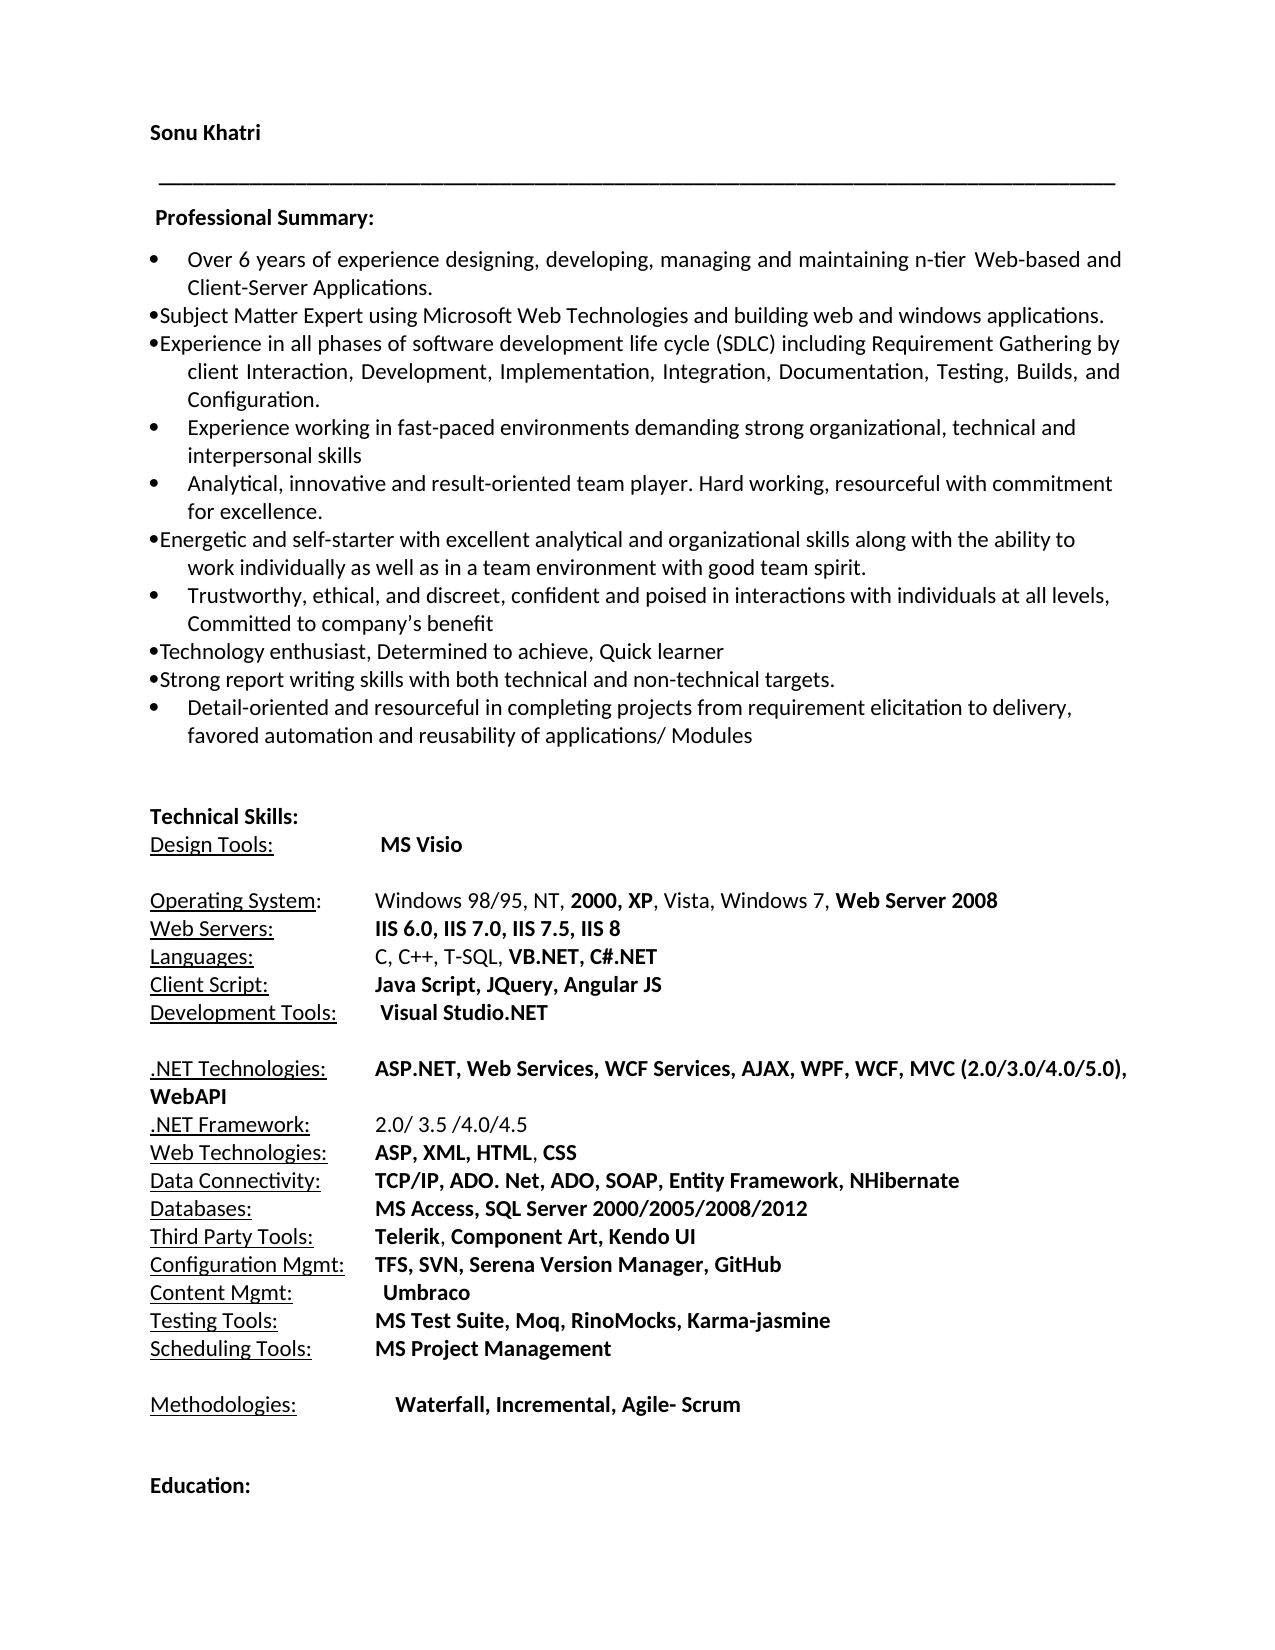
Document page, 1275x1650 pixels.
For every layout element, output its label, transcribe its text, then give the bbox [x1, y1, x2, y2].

text Development Tools: Visual Studio.NET [150, 998, 1159, 1026]
list Experience working in fast-paced environments demanding strong organizational, technical and interpersonal skills [150, 413, 1125, 469]
text Web Servers: IIS 6.0, IIS 7.0, IIS 7.5, IIS 8 [150, 914, 1159, 942]
text ____________________________________________________________________________________ [150, 160, 1125, 188]
text Testing Tools: MS Test Suite, Moq, RinoMocks, Karma-jasmine [150, 1307, 1159, 1334]
text .NET Framework: 2.0/ 3.5 /4.0/4.5 [150, 1110, 1159, 1138]
list Detail-oriented and resourceful in completing projects from requirement elicitation to delivery, favored automation and reusability of applications/ Modules [150, 693, 1125, 749]
text Data Connectivity: TCP/IP, ADO. Net, ADO, SOAP, Entity Framework, NHibernate [150, 1166, 1159, 1194]
text Operating System: Windows 98/95, NT, 2000, XP, Vista, Windows 7, Web Server 2008 [150, 886, 1159, 914]
list Analytical, innovative and result-oriented team player. Hard working, resourceful with commitment for excellence. [150, 469, 1125, 525]
text Content Mgmt: Umbraco [150, 1278, 1159, 1307]
list Technology enthusiast, Determined to achieve, Quick learner [150, 637, 1122, 665]
text Sonu Khatri [150, 118, 1125, 146]
list Experience in all phases of software development life cycle (SDLC) including Requirement Gathering by client Interaction, Development, Implementation, Integration, Documentation, Testing, Builds, and Configuration. [150, 329, 1122, 413]
text Languages: C, C++, T-SQL, VB.NET, C#.NET [150, 942, 1187, 970]
text Databases: MS Access, SQL Server 2000/2005/2008/2012 [150, 1194, 1159, 1222]
text Configuration Mgmt: TFS, SVN, Serena Version Manager, GitHub [150, 1251, 1159, 1278]
text Professional Summary: [150, 203, 1125, 231]
text Design Tools: MS Visio [150, 830, 1159, 858]
text Methodologies: Waterfall, Incremental, Agile- Scrum [150, 1391, 1159, 1419]
text Web Technologies: ASP, XML, HTML, CSS [150, 1138, 1159, 1166]
text Education: [150, 1472, 1125, 1500]
list Subject Matter Expert using Microsoft Web Technologies and building web and windows applications. [150, 301, 1122, 329]
list Energetic and self-starter with excellent analytical and organizational skills along with the ability to work individually as well as in a team environment with good team spirit. [150, 525, 1122, 581]
text .NET Technologies: ASP.NET, Web Services, WCF Services, AJAX, WPF, WCF, MVC (2.0/3.0/4.0/5.0), WebAPI [150, 1054, 1159, 1110]
list Strong report writing skills with both technical and non-technical targets. [150, 665, 1122, 693]
text Client Script: Java Script, JQuery, Angular JS [150, 970, 1187, 998]
text Third Party Tools: Telerik, Component Art, Kendo UI [150, 1222, 1159, 1251]
list Trustworthy, ethical, and discreet, confident and poised in interactions with individuals at all levels, Committed to company’s benefit [150, 581, 1125, 637]
text Technical Skills: [150, 802, 1125, 830]
list Over 6 years of experience designing, developing, managing and maintaining n-tier Web-based and Client-Server Applications. [150, 245, 1122, 301]
text Scheduling Tools: MS Project Management [150, 1334, 1159, 1363]
